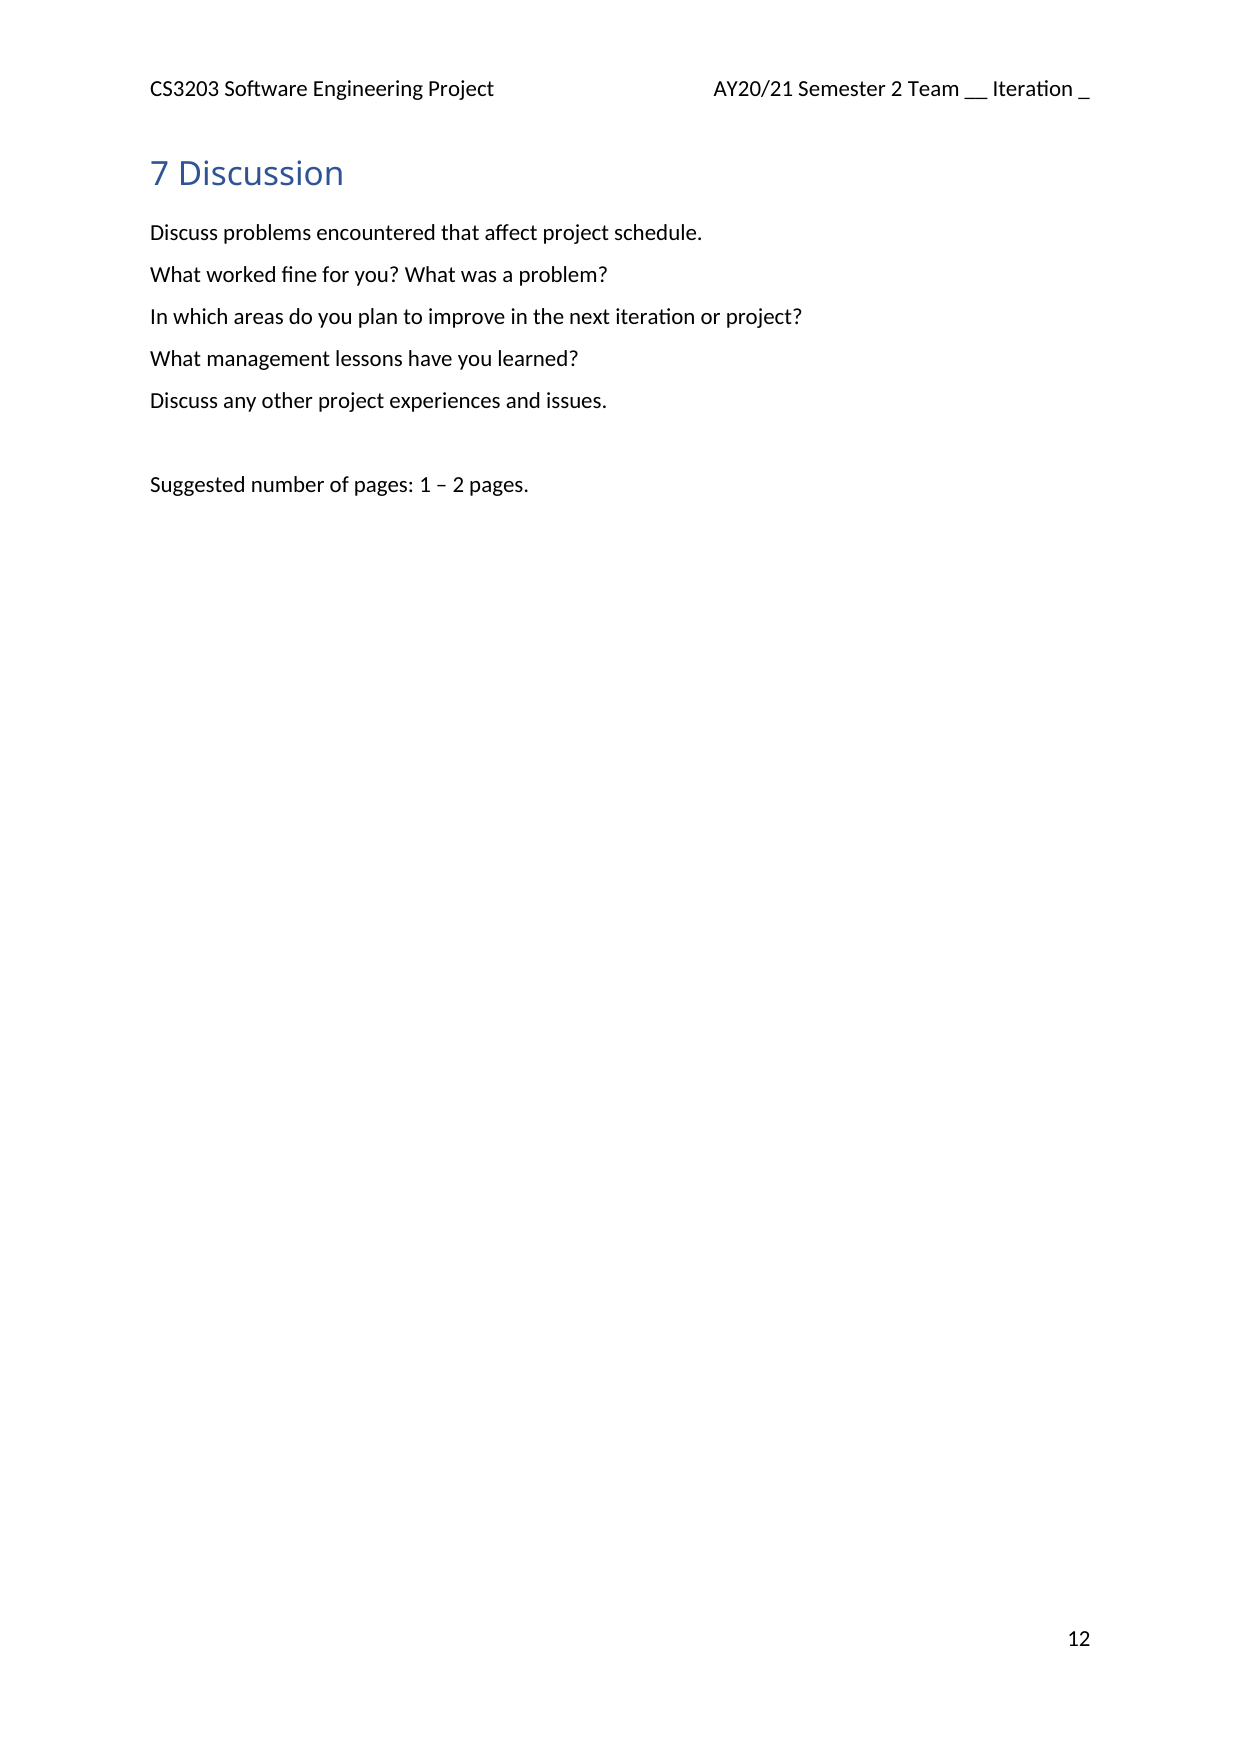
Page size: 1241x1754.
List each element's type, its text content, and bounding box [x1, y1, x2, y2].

text Discuss any other project experiences and issues. [150, 386, 1090, 414]
text What worked fine for you? What was a problem? [150, 260, 1090, 288]
subtitle 7 Discussion [150, 150, 1090, 195]
text What management lessons have you learned? [150, 344, 1090, 372]
text Suggested number of pages: 1 – 2 pages. [150, 470, 1090, 498]
text In which areas do you plan to improve in the next iteration or project? [150, 302, 1090, 330]
text Discuss problems encountered that affect project schedule. [150, 218, 1090, 246]
